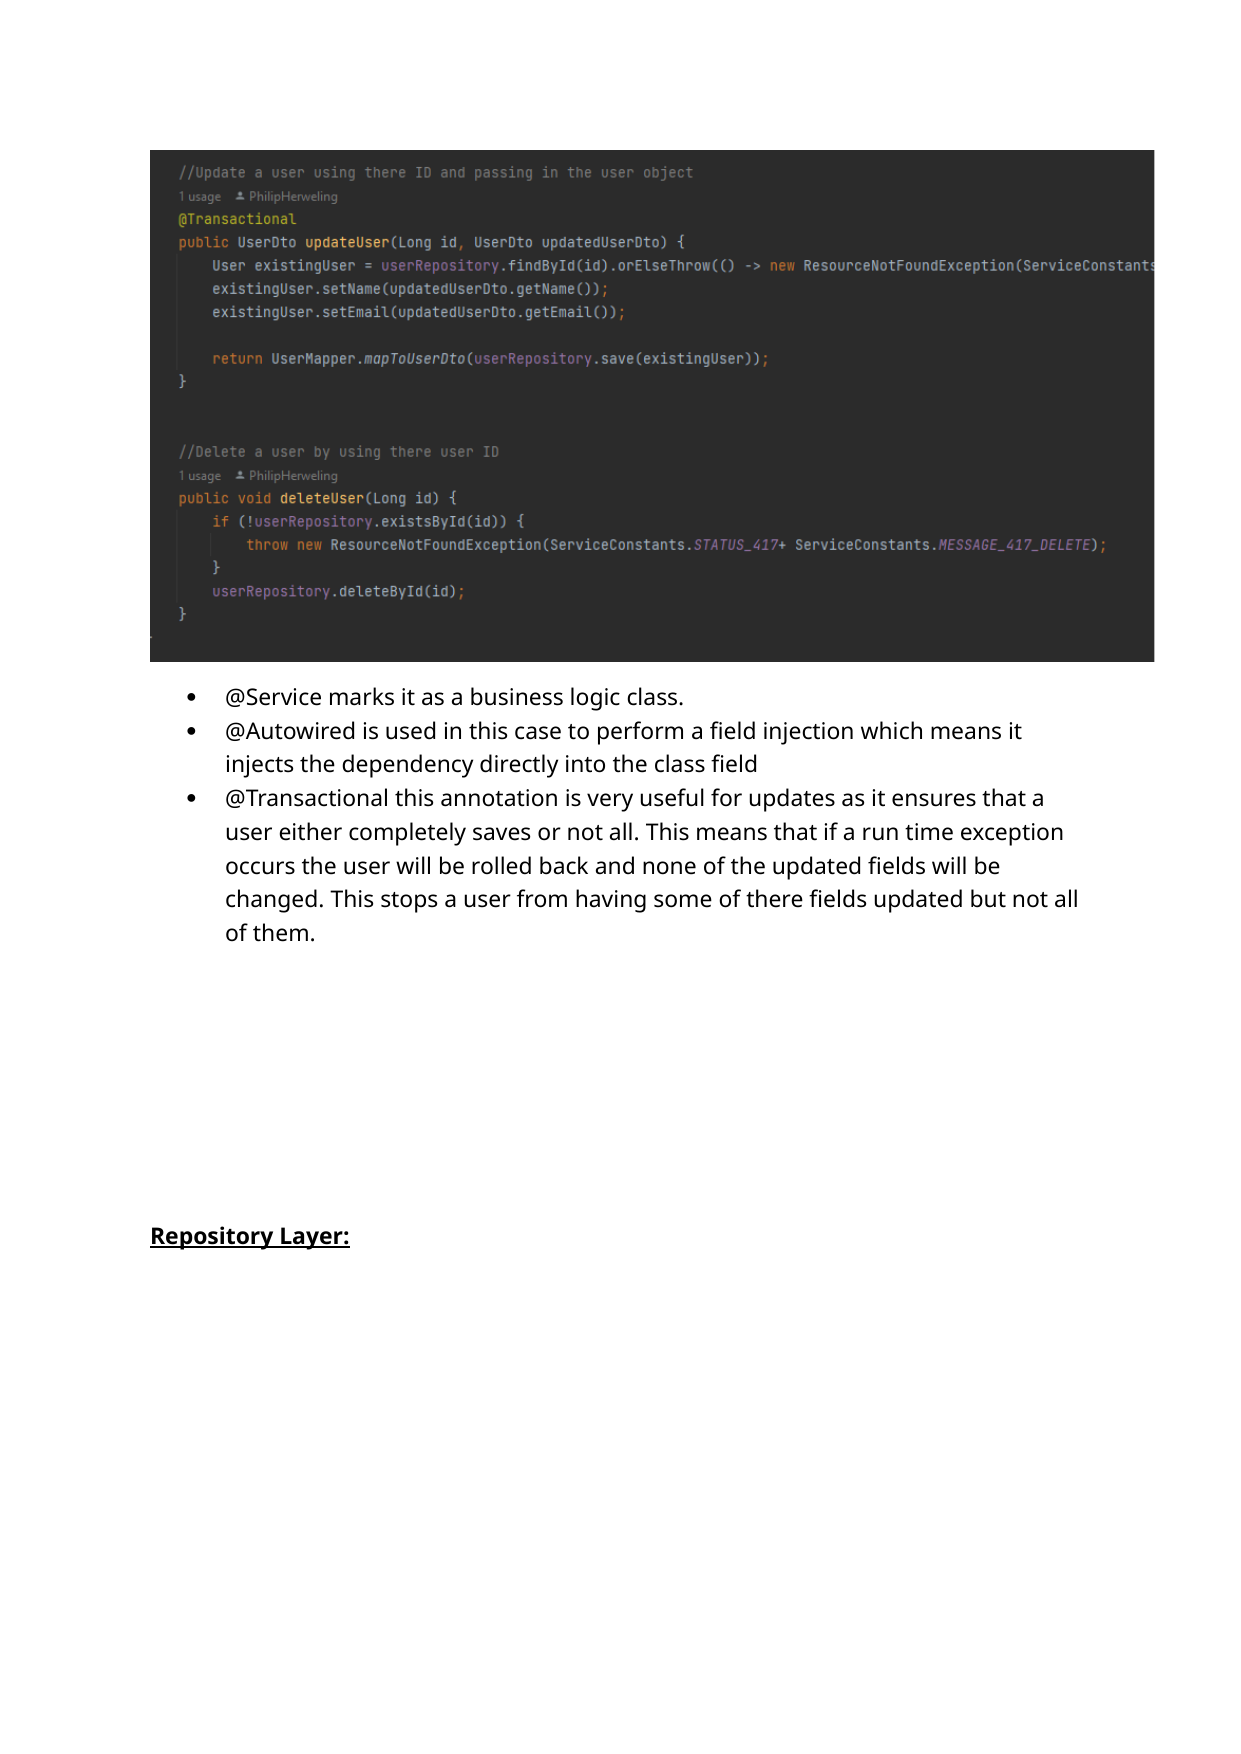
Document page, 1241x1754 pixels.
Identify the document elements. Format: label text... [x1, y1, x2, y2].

list @Service marks it as a business logic class. [187, 681, 1090, 712]
text Repository Layer: [150, 1220, 1090, 1251]
picture [150, 150, 1155, 662]
list @Transactional this annotation is very useful for updates as it ensures that a user either completely saves or not all. This means that if a run time exception occurs the user will be rolled back and none of the updated fields will be changed. This stops a user from having some of there fields updated but not all of them. [187, 782, 1090, 948]
list @Autowired is used in this case to perform a field injection which means it injects the dependency directly into the class field [187, 715, 1090, 780]
